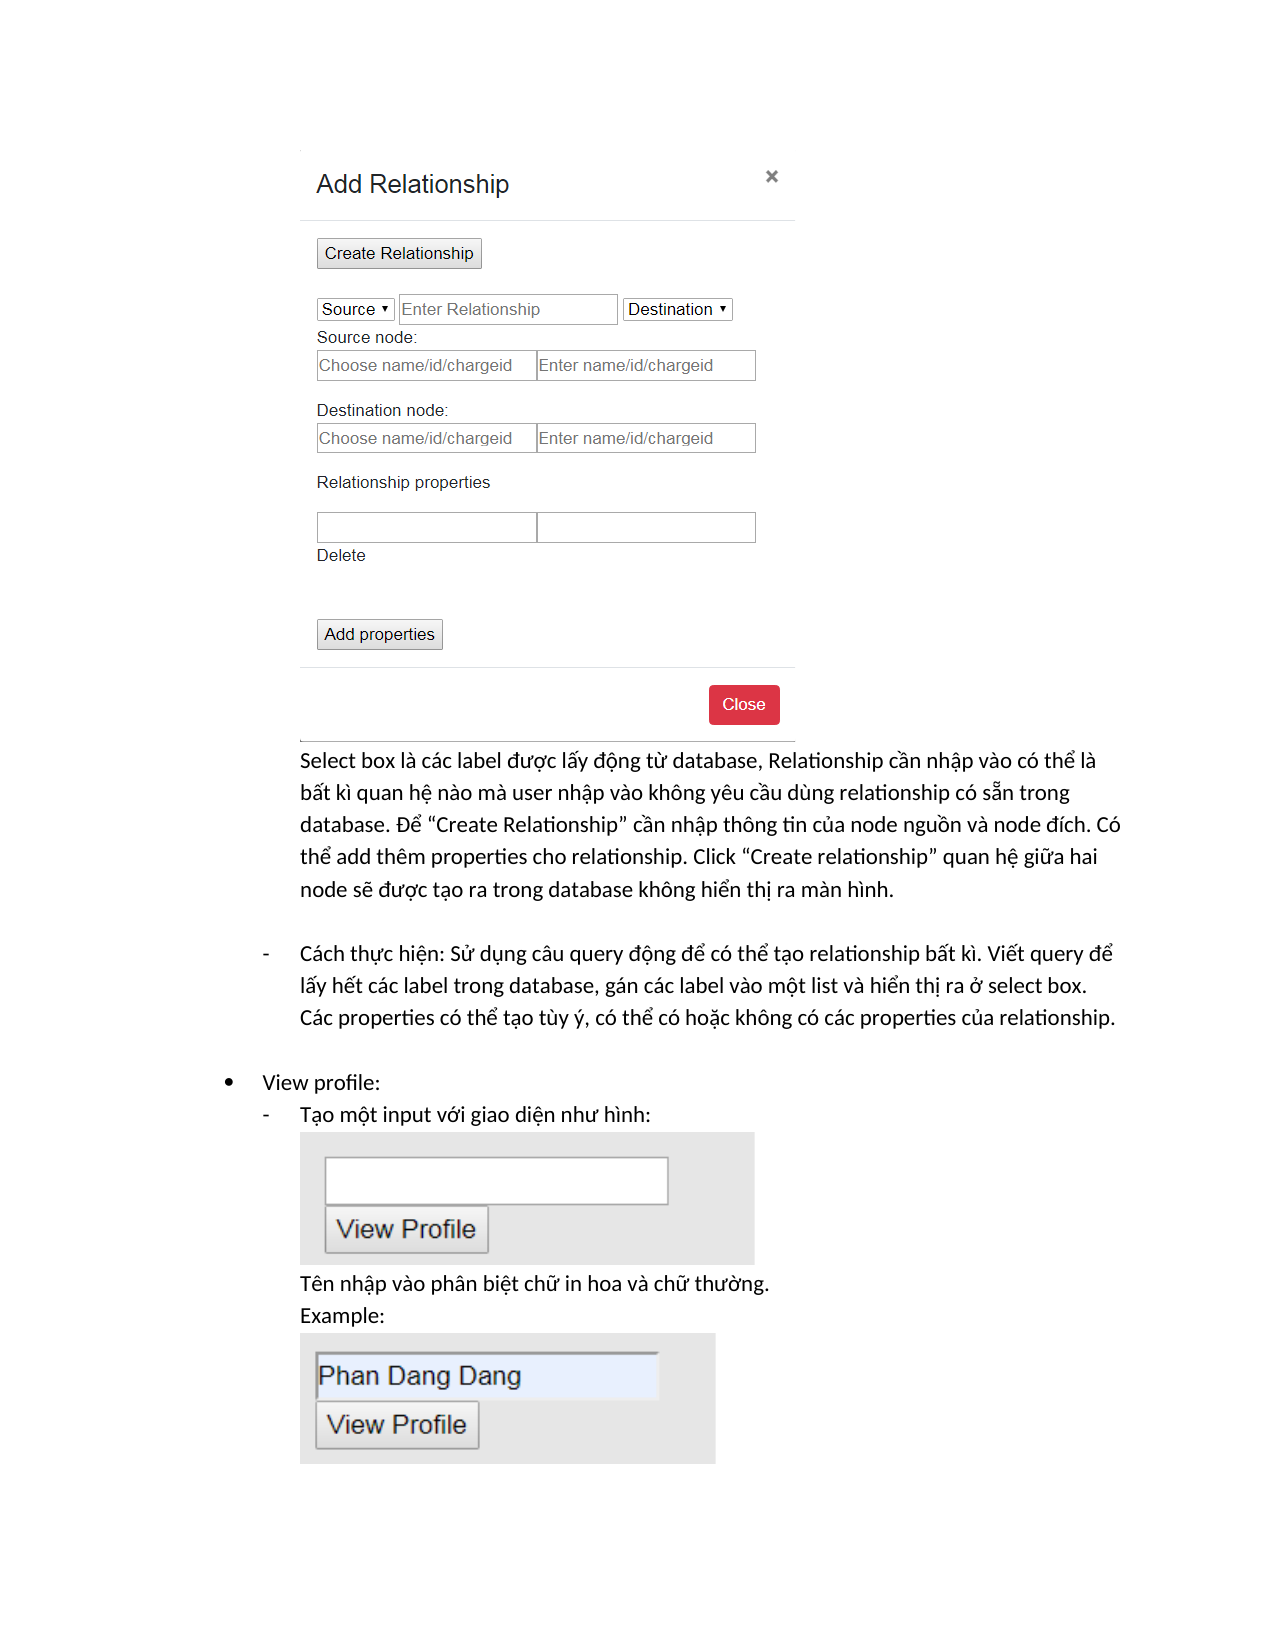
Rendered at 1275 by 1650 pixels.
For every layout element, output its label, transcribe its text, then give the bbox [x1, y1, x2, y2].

list Select box là các label được lấy động từ database, Relationship cần nhập vào có thể là bất kì quan hệ nào mà user nhập vào không yêu cầu dùng relationship có sẵn trong database. Để “Create Relationship” cần nhập thông tin của node nguồn và node đích. Có thể add thêm properties cho relationship. Click “Create relationship” quan hệ giữa hai node sẽ được tạo ra trong database không hiển thị ra màn hình. [300, 746, 1125, 903]
list Tên nhập vào phân biệt chữ in hoa và chữ thường. [300, 1269, 1125, 1297]
picture [300, 1333, 716, 1464]
picture [300, 1132, 755, 1265]
list View profile: [225, 1068, 1125, 1096]
list Cách thực hiện: Sử dụng câu query động để có thể tạo relationship bất kì. Viết query để lấy hết các label trong database, gán các label vào một list và hiển thị ra ở select box. Các properties có thể tạo tùy ý, có thể có hoặc không có các properties của relationship. [262, 939, 1125, 1031]
list Example: [300, 1301, 1125, 1329]
list Tạo một input với giao diện như hình: [262, 1100, 1125, 1128]
picture [300, 150, 796, 742]
